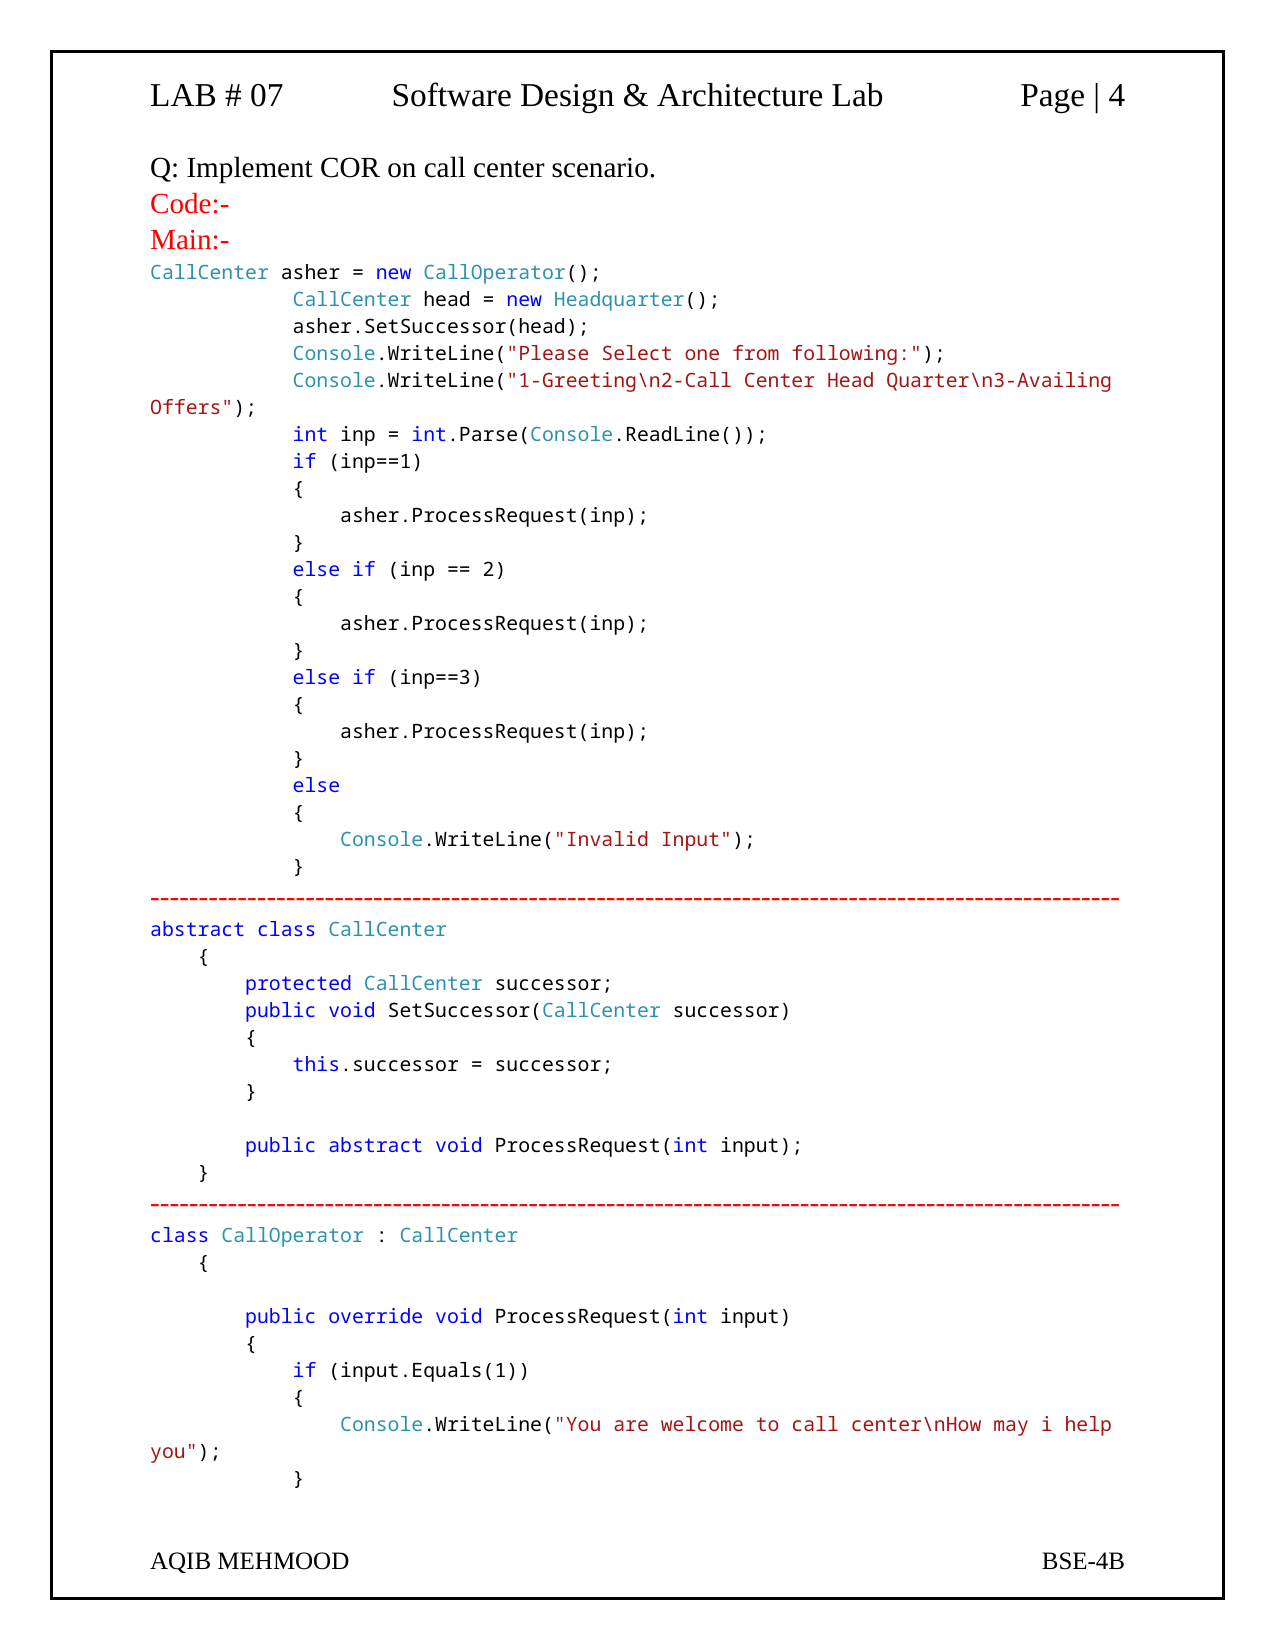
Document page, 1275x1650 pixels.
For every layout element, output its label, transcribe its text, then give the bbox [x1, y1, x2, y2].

text } [150, 1077, 1125, 1104]
text { [150, 1248, 1125, 1275]
text CallCenter head = new Headquarter(); [150, 285, 1125, 312]
text } [150, 636, 1125, 663]
text { [150, 1383, 1125, 1410]
text int inp = int.Parse(Console.ReadLine()); [150, 420, 1125, 447]
text ---------------------------------------------------------------------------------------------------- [150, 1185, 1125, 1218]
text Q: Implement COR on call center scenario. [150, 150, 1125, 183]
text asher.ProcessRequest(inp); [150, 609, 1125, 636]
text { [150, 474, 1125, 501]
text } [150, 744, 1125, 771]
text else if (inp==3) [150, 663, 1125, 690]
text } [150, 1158, 1125, 1185]
text CallCenter asher = new CallOperator(); [150, 258, 1125, 285]
text } [150, 852, 1125, 879]
text { [150, 582, 1125, 609]
text public override void ProcessRequest(int input) [150, 1302, 1125, 1329]
text Console.WriteLine("Please Select one from following:"); [150, 339, 1125, 366]
text this.successor = successor; [150, 1050, 1125, 1077]
text } [150, 528, 1125, 555]
text protected CallCenter successor; [150, 969, 1125, 996]
text if (inp==1) [150, 447, 1125, 474]
text { [150, 798, 1125, 825]
text { [150, 690, 1125, 717]
text public void SetSuccessor(CallCenter successor) [150, 996, 1125, 1023]
text Code:- [150, 186, 1125, 220]
text asher.ProcessRequest(inp); [150, 501, 1125, 528]
text { [150, 1023, 1125, 1050]
text } [150, 1464, 1125, 1491]
text Main:- [150, 222, 1125, 256]
text { [150, 942, 1125, 969]
text ---------------------------------------------------------------------------------------------------- [150, 879, 1125, 912]
text public abstract void ProcessRequest(int input); [150, 1131, 1125, 1158]
text if (input.Equals(1)) [150, 1356, 1125, 1383]
text else [150, 771, 1125, 798]
text class CallOperator : CallCenter [150, 1221, 1125, 1248]
text Console.WriteLine("Invalid Input"); [150, 825, 1125, 852]
text abstract class CallCenter [150, 915, 1125, 942]
text asher.ProcessRequest(inp); [150, 717, 1125, 744]
text Console.WriteLine("1-Greeting\n2-Call Center Head Quarter\n3-Availing Offers"); [150, 366, 1125, 420]
text Console.WriteLine("You are welcome to call center\nHow may i help you"); [150, 1410, 1125, 1464]
text asher.SetSuccessor(head); [150, 312, 1125, 339]
text { [150, 1329, 1125, 1356]
text else if (inp == 2) [150, 555, 1125, 582]
